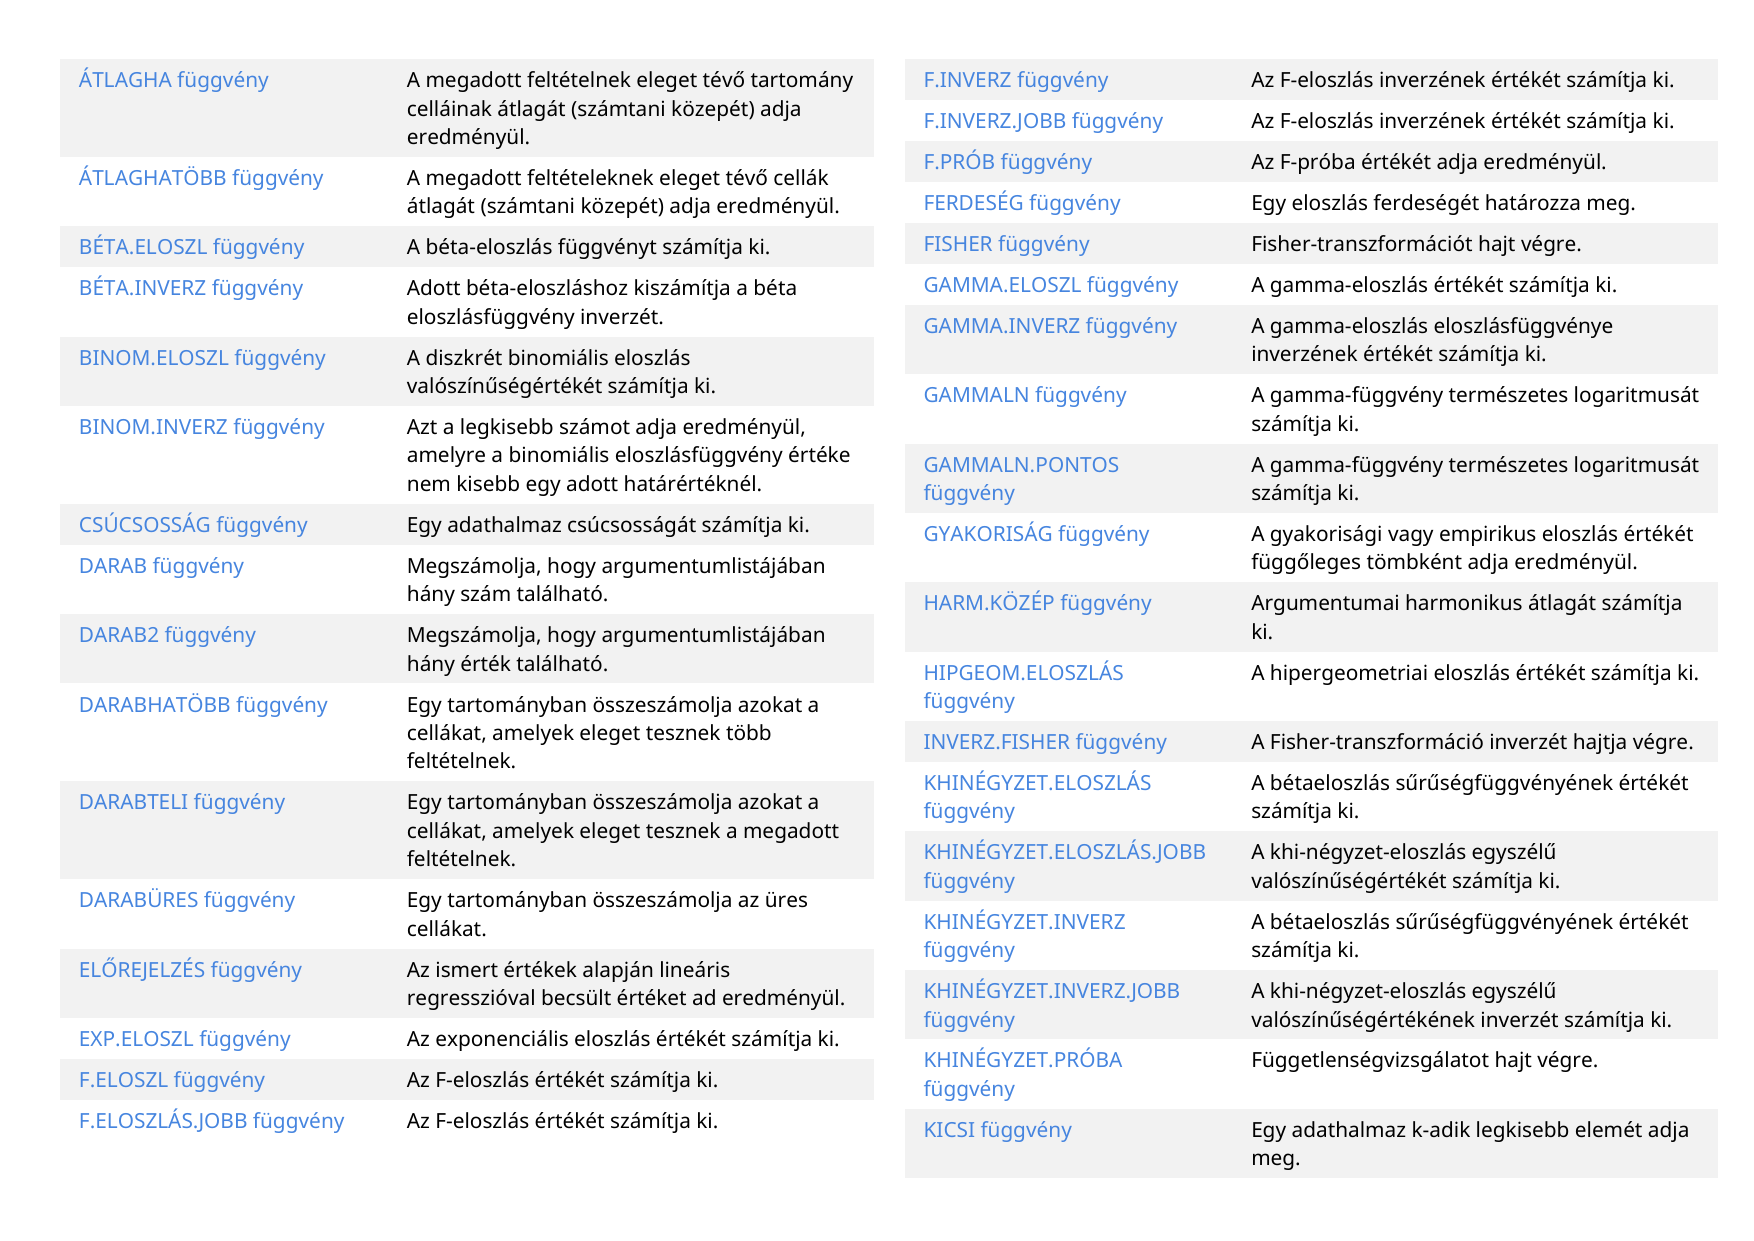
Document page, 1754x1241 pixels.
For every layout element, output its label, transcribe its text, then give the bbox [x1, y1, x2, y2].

table_cell A bétaeloszlás sűrűségfüggvényének értékét számítja ki. [1232, 901, 1718, 970]
table_cell Az F-eloszlás értékét számítja ki. [388, 1059, 874, 1100]
table_cell KHINÉGYZET.ELOSZLÁS függvény [905, 762, 1232, 831]
table_cell Fisher-transzformációt hajt végre. [1232, 223, 1718, 264]
table_cell A hipergeometriai eloszlás értékét számítja ki. [1232, 652, 1718, 721]
table_cell GAMMALN függvény [905, 374, 1232, 443]
table_cell F.ELOSZL függvény [60, 1059, 388, 1100]
table_cell Az F-eloszlás inverzének értékét számítja ki. [1232, 100, 1718, 141]
table_cell Egy tartományban összeszámolja azokat a cellákat, amelyek eleget tesznek a megadott feltételnek. [388, 781, 874, 879]
table_cell A gamma-eloszlás eloszlásfüggvénye inverzének értékét számítja ki. [1232, 305, 1718, 374]
table_cell HIPGEOM.ELOSZLÁS függvény [905, 652, 1232, 721]
table_cell F.ELOSZLÁS.JOBB függvény [60, 1100, 388, 1141]
table_cell F.INVERZ.JOBB függvény [905, 100, 1232, 141]
table_cell GAMMA.INVERZ függvény [905, 305, 1232, 374]
table_cell Egy eloszlás ferdeségét határozza meg. [1232, 182, 1718, 223]
table_cell A béta-eloszlás függvényt számítja ki. [388, 226, 874, 267]
table_cell Megszámolja, hogy argumentumlistájában hány szám található. [388, 545, 874, 614]
table_cell KHINÉGYZET.INVERZ függvény [905, 901, 1232, 970]
table_cell Argumentumai harmonikus átlagát számítja ki. [1232, 582, 1718, 652]
table_cell KICSI függvény [905, 1109, 1232, 1178]
table_cell A bétaeloszlás sűrűségfüggvényének értékét számítja ki. [1232, 762, 1718, 831]
table_cell A megadott feltételnek eleget tévő tartomány celláinak átlagát (számtani közepét) adja eredményül. [388, 59, 874, 157]
table_cell KHINÉGYZET.PRÓBA függvény [905, 1039, 1232, 1109]
table_cell ÁTLAGHA függvény [60, 59, 388, 157]
table_cell Egy tartományban összeszámolja az üres cellákat. [388, 879, 874, 948]
table_cell KHINÉGYZET.INVERZ.JOBB függvény [905, 970, 1232, 1039]
table_cell A gamma-eloszlás értékét számítja ki. [1232, 264, 1718, 305]
table_cell ELŐREJELZÉS függvény [60, 949, 388, 1018]
table_cell CSÚCSOSSÁG függvény [60, 504, 388, 545]
table_cell Az exponenciális eloszlás értékét számítja ki. [388, 1018, 874, 1059]
table_cell Egy tartományban összeszámolja azokat a cellákat, amelyek eleget tesznek több feltételnek. [388, 684, 874, 781]
table_cell BINOM.ELOSZL függvény [60, 337, 388, 406]
table_cell A khi-négyzet-eloszlás egyszélű valószínűségértékét számítja ki. [1232, 831, 1718, 901]
table_cell Függetlenségvizsgálatot hajt végre. [1232, 1039, 1718, 1109]
table_cell A diszkrét binomiális eloszlás valószínűségértékét számítja ki. [388, 337, 874, 406]
table_cell BÉTA.ELOSZL függvény [60, 226, 388, 267]
table_cell F.PRÓB függvény [905, 141, 1232, 182]
table_cell A Fisher-transzformáció inverzét hajtja végre. [1232, 721, 1718, 762]
table_cell Az F-eloszlás inverzének értékét számítja ki. [1232, 59, 1718, 100]
table_cell Adott béta-eloszláshoz kiszámítja a béta eloszlásfüggvény inverzét. [388, 267, 874, 337]
table_cell ÁTLAGHATÖBB függvény [60, 157, 388, 226]
table_cell DARAB2 függvény [60, 614, 388, 683]
table_cell KHINÉGYZET.ELOSZLÁS.JOBB függvény [905, 831, 1232, 901]
table_cell Egy adathalmaz csúcsosságát számítja ki. [388, 504, 874, 545]
table_cell A gamma-függvény természetes logaritmusát számítja ki. [1232, 444, 1718, 513]
table_cell EXP.ELOSZL függvény [60, 1018, 388, 1059]
table_cell Azt a legkisebb számot adja eredményül, amelyre a binomiális eloszlásfüggvény értéke nem kisebb egy adott határértéknél. [388, 406, 874, 504]
table_cell BÉTA.INVERZ függvény [60, 267, 388, 337]
table_cell HARM.KÖZÉP függvény [905, 582, 1232, 652]
table_cell BINOM.INVERZ függvény [60, 406, 388, 504]
table_cell DARAB függvény [60, 545, 388, 614]
table_cell DARABTELI függvény [60, 781, 388, 879]
table_cell Az ismert értékek alapján lineáris regresszióval becsült értéket ad eredményül. [388, 949, 874, 1018]
table_cell GAMMA.ELOSZL függvény [905, 264, 1232, 305]
table_cell A gamma-függvény természetes logaritmusát számítja ki. [1232, 374, 1718, 443]
table_cell A khi-négyzet-eloszlás egyszélű valószínűségértékének inverzét számítja ki. [1232, 970, 1718, 1039]
table_cell GAMMALN.PONTOS függvény [905, 444, 1232, 513]
table_cell A gyakorisági vagy empirikus eloszlás értékét függőleges tömbként adja eredményül. [1232, 513, 1718, 582]
table_cell FISHER függvény [905, 223, 1232, 264]
table_cell DARABHATÖBB függvény [60, 684, 388, 781]
table_cell FERDESÉG függvény [905, 182, 1232, 223]
table_cell INVERZ.FISHER függvény [905, 721, 1232, 762]
table_cell GYAKORISÁG függvény [905, 513, 1232, 582]
table_cell Megszámolja, hogy argumentumlistájában hány érték található. [388, 614, 874, 683]
table_cell F.INVERZ függvény [905, 59, 1232, 100]
table_cell Az F-próba értékét adja eredményül. [1232, 141, 1718, 182]
table_cell Az F-eloszlás értékét számítja ki. [388, 1100, 874, 1141]
table_cell A megadott feltételeknek eleget tévő cellák átlagát (számtani közepét) adja eredményül. [388, 157, 874, 226]
table_cell Egy adathalmaz k-adik legkisebb elemét adja meg. [1232, 1109, 1718, 1178]
table_cell DARABÜRES függvény [60, 879, 388, 948]
